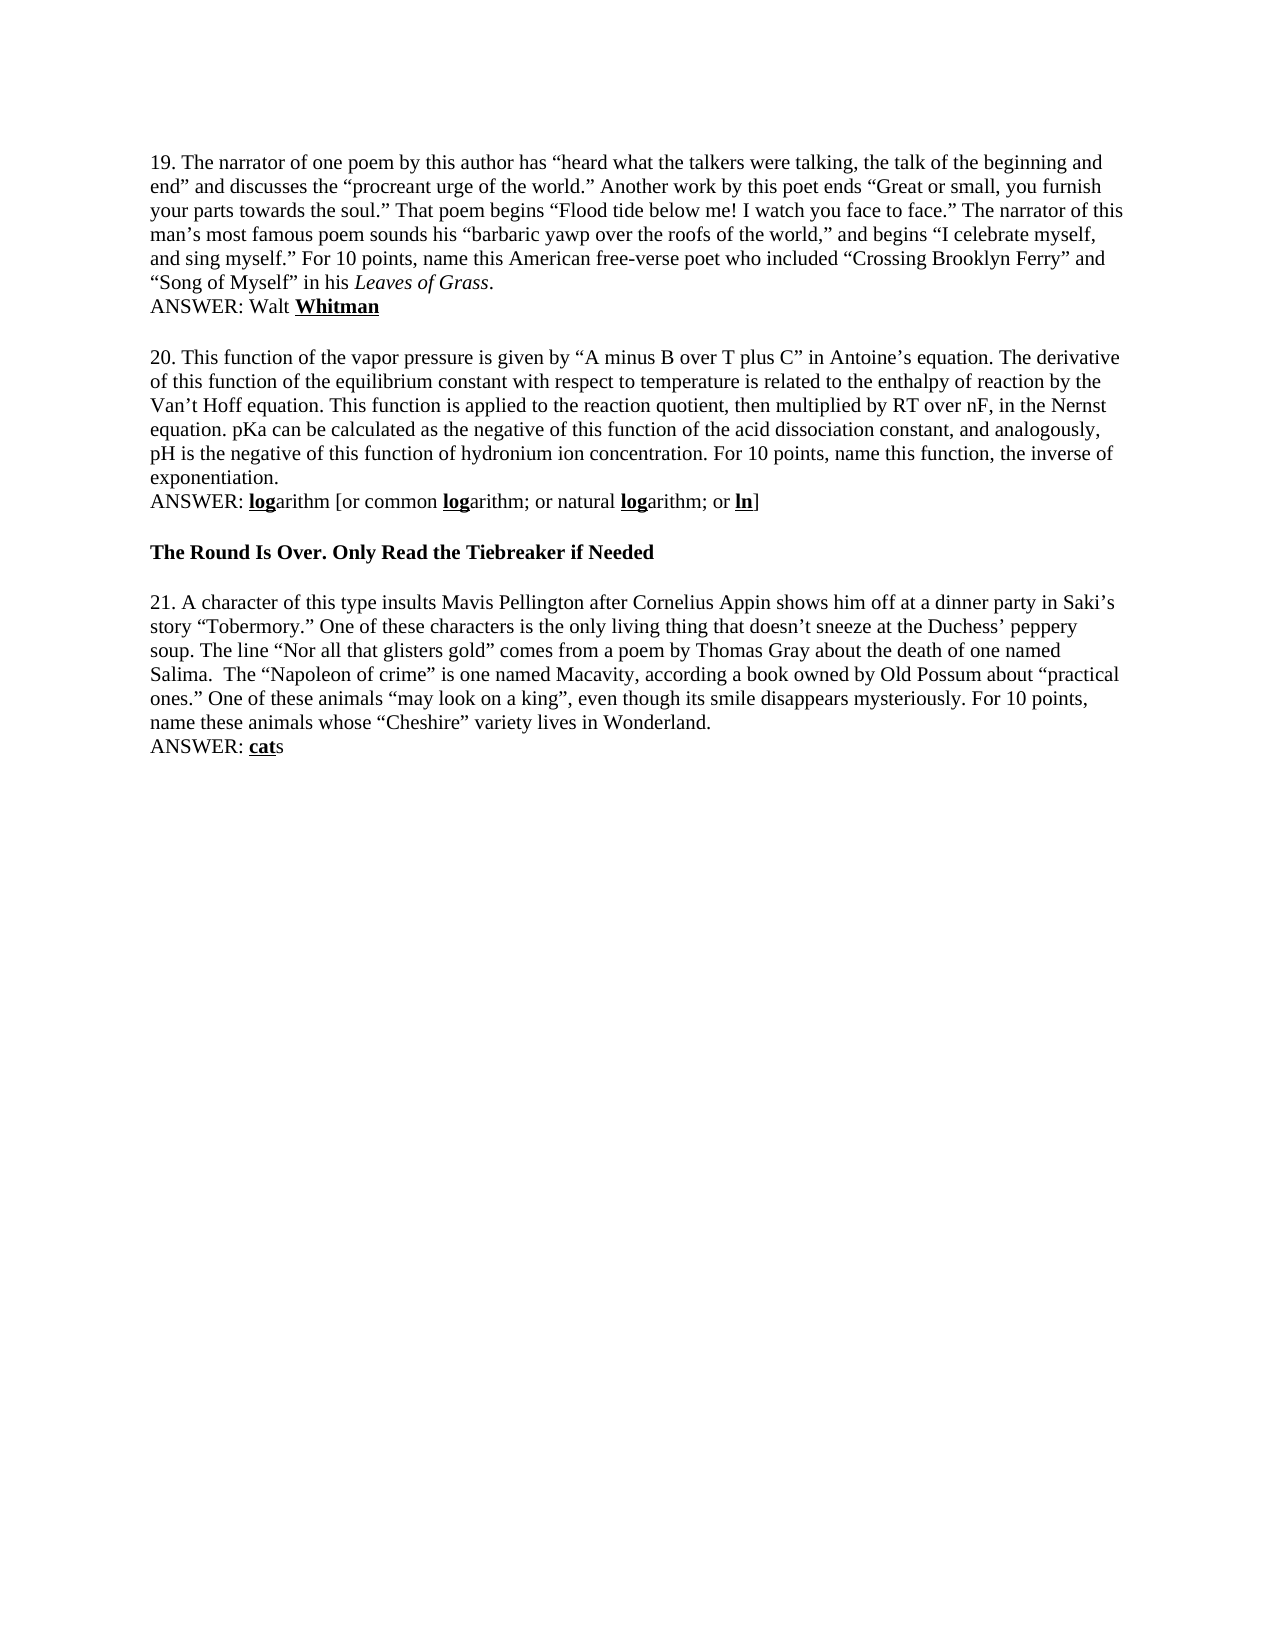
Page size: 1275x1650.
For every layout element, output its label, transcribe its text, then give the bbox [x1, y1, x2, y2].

text 19. The narrator of one poem by this author has “heard what the talkers were talking, the talk of the beginning and end” and discusses the “procreant urge of the world.” Another work by this poet ends “Great or small, you furnish your parts towards the soul.” That poem begins “Flood tide below me! I watch you face to face.” The narrator of this man’s most famous poem sounds his “barbaric yawp over the roofs of the world,” and begins “I celebrate myself, and sing myself.” For 10 points, name this American free-verse poet who included “Crossing Brooklyn Ferry” and “Song of Myself” in his Leaves of Grass. [150, 150, 1125, 294]
text ANSWER: Walt Whitman [150, 294, 1125, 318]
text ANSWER: cats [150, 734, 1125, 758]
text ANSWER: logarithm [or common logarithm; or natural logarithm; or ln] [150, 489, 1125, 513]
text 21. A character of this type insults Mavis Pellington after Cornelius Appin shows him off at a dinner party in Saki’s story “Tobermory.” One of these characters is the only living thing that doesn’t sneeze at the Duchess’ peppery soup. The line “Nor all that glisters gold” comes from a poem by Thomas Gray about the death of one named Salima. The “Napoleon of crime” is one named Macavity, according a book owned by Old Possum about “practical ones.” One of these animals “may look on a king”, even though its smile disappears mysteriously. For 10 points, name these animals whose “Cheshire” variety lives in Wonderland. [150, 590, 1125, 734]
text 20. This function of the vapor pressure is given by “A minus B over T plus C” in Antoine’s equation. The derivative of this function of the equilibrium constant with respect to temperature is related to the enthalpy of reaction by the Van’t Hoff equation. This function is applied to the reaction quotient, then multiplied by RT over nF, in the Nernst equation. pKa can be calculated as the negative of this function of the acid dissociation constant, and analogously, pH is the negative of this function of hydronium ion concentration. For 10 points, name this function, the inverse of exponentiation. [150, 345, 1125, 489]
text The Round Is Over. Only Read the Tiebreaker if Needed [150, 539, 1125, 564]
